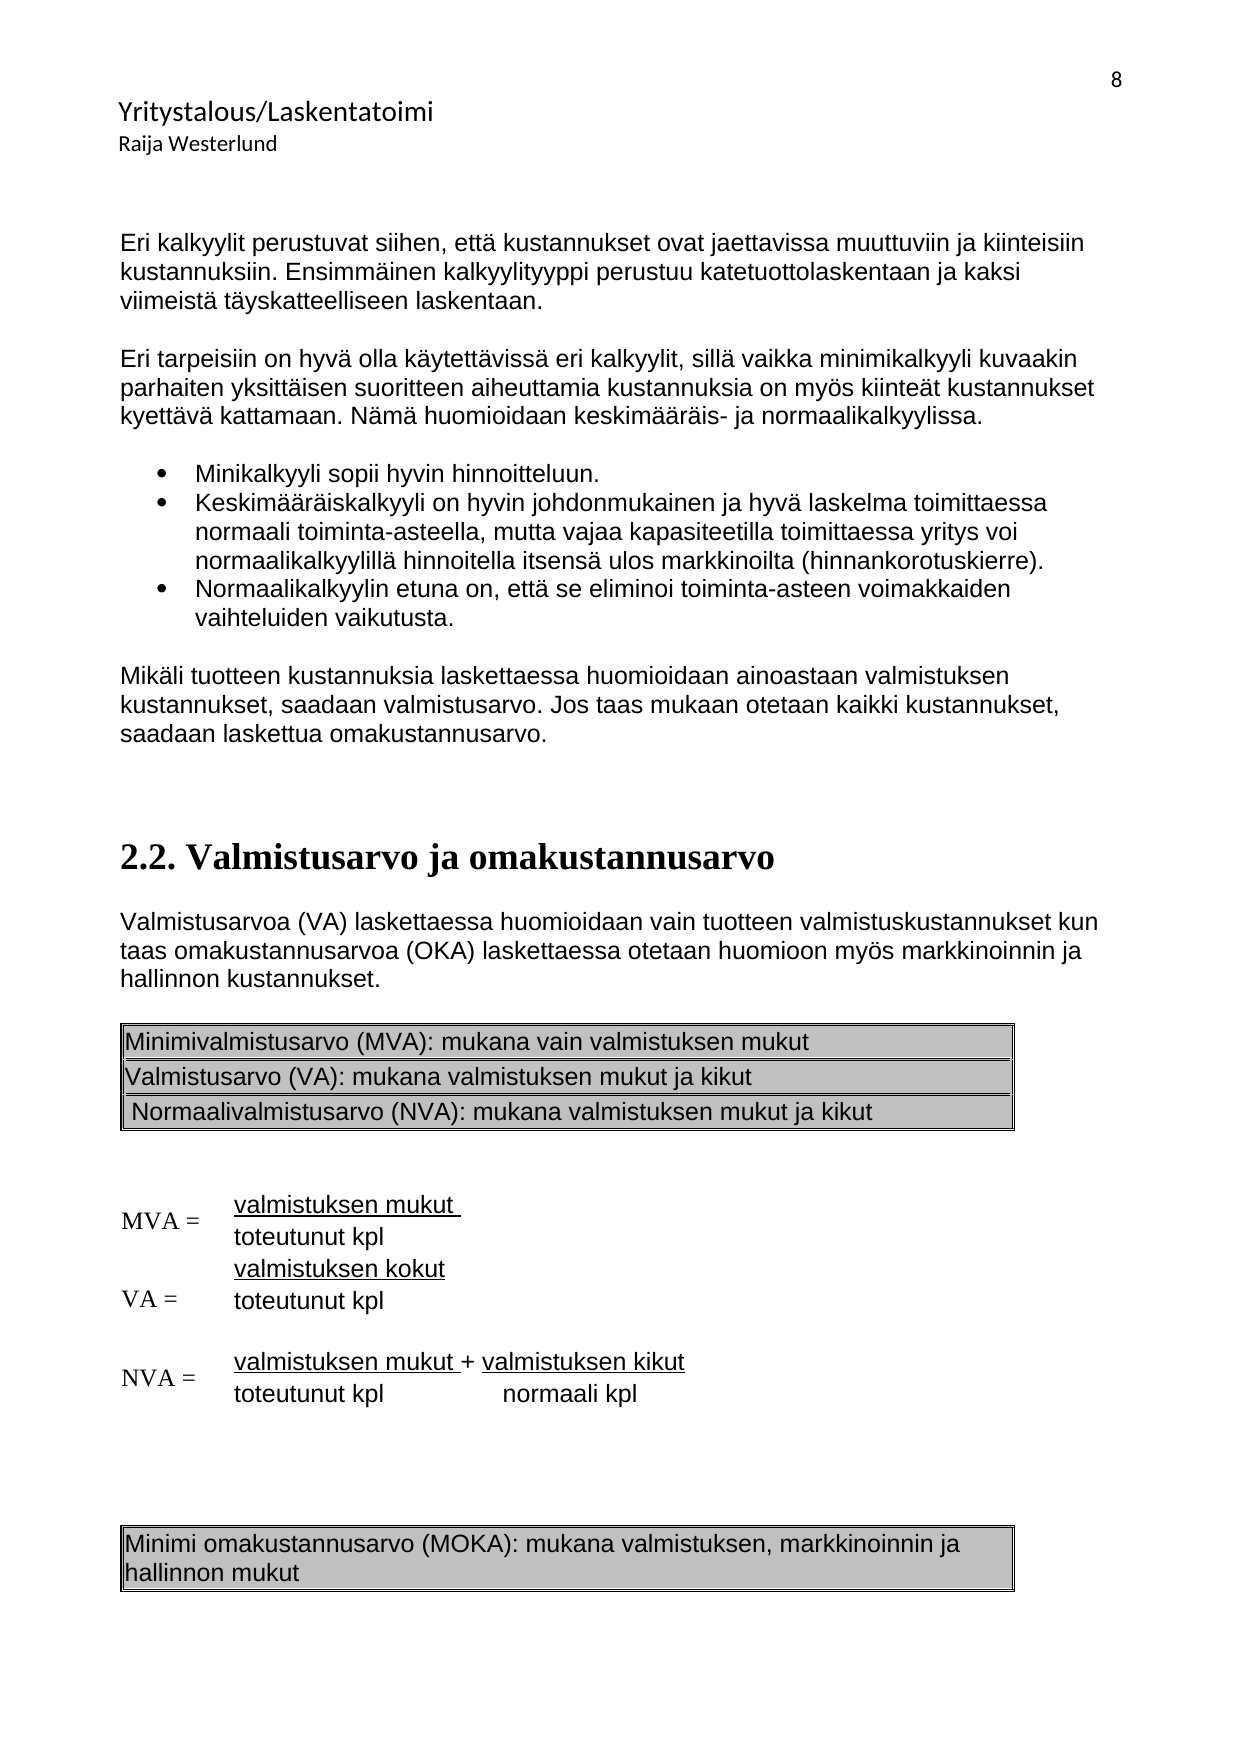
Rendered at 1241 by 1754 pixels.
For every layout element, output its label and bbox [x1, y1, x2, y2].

table_header [118, 185, 1112, 1606]
